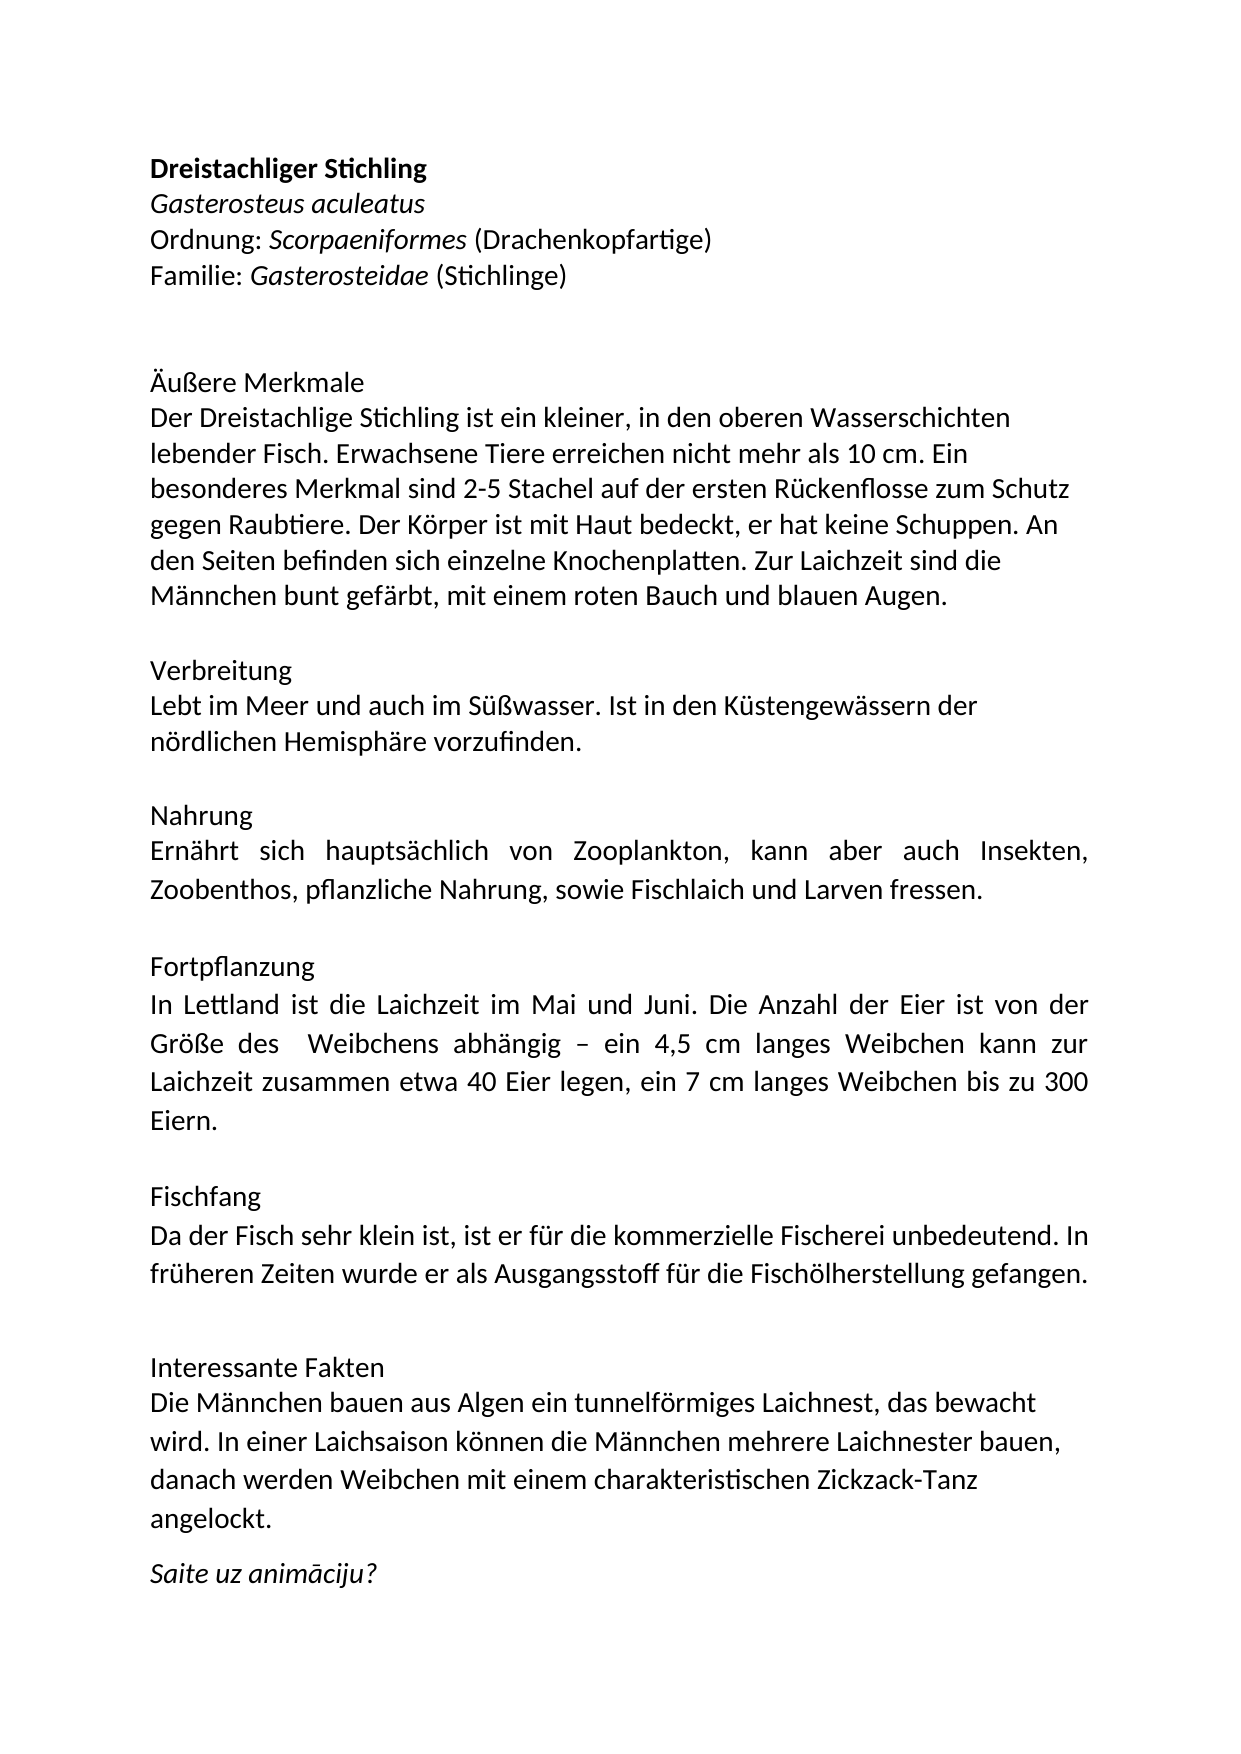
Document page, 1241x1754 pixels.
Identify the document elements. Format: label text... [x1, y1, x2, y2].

text Familie: Gasterosteidae (Stichlinge) [150, 257, 1090, 292]
text Äußere Merkmale [150, 364, 1090, 399]
text Der Dreistachlige Stichling ist ein kleiner, in den oberen Wasserschichten lebender Fisch. Erwachsene Tiere erreichen nicht mehr als 10 cm. Ein besonderes Merkmal sind 2-5 Stachel auf der ersten Rückenflosse zum Schutz gegen Raubtiere. Der Körper ist mit Haut bedeckt, er hat keine Schuppen. An den Seiten befinden sich einzelne Knochenplatten. Zur Laichzeit sind die Männchen bunt gefärbt, mit einem roten Bauch und blauen Augen. [150, 399, 1090, 613]
text Fischfang [150, 1178, 1090, 1214]
text Ernährt sich hauptsächlich von Zooplankton, kann aber auch Insekten, Zoobenthos, pflanzliche Nahrung, sowie Fischlaich und Larven fressen. [150, 832, 1090, 907]
text Gasterosteus aculeatus [150, 186, 1090, 221]
text Dreistachliger Stichling [150, 150, 1090, 186]
text Nahrung [150, 797, 1090, 832]
text Lebt im Meer und auch im Süßwasser. Ist in den Küstengewässern der nördlichen Hemisphäre vorzufinden. [150, 687, 1090, 758]
text Die Männchen bauen aus Algen ein tunnelförmiges Laichnest, das bewacht wird. In einer Laichsaison können die Männchen mehrere Laichnester bauen, danach werden Weibchen mit einem charakteristischen Zickzack-Tanz angelockt. [150, 1384, 1090, 1535]
text Interessante Fakten [150, 1349, 1090, 1384]
text In Lettland ist die Laichzeit im Mai und Juni. Die Anzahl der Eier ist von der Größe des Weibchens abhängig – ein 4,5 cm langes Weibchen kann zur Laichzeit zusammen etwa 40 Eier legen, ein 7 cm langes Weibchen bis zu 300 Eiern. [150, 986, 1090, 1137]
text Ordnung: Scorpaeniformes (Drachenkopfartige) [150, 221, 1090, 257]
text Saite uz animāciju? [150, 1555, 1090, 1591]
text Fortpflanzung [150, 948, 1090, 983]
text Verbreitung [150, 652, 1090, 687]
text Da der Fisch sehr klein ist, ist er für die kommerzielle Fischerei unbedeutend. In früheren Zeiten wurde er als Ausgangsstoff für die Fischölherstellung gefangen. [150, 1217, 1090, 1291]
